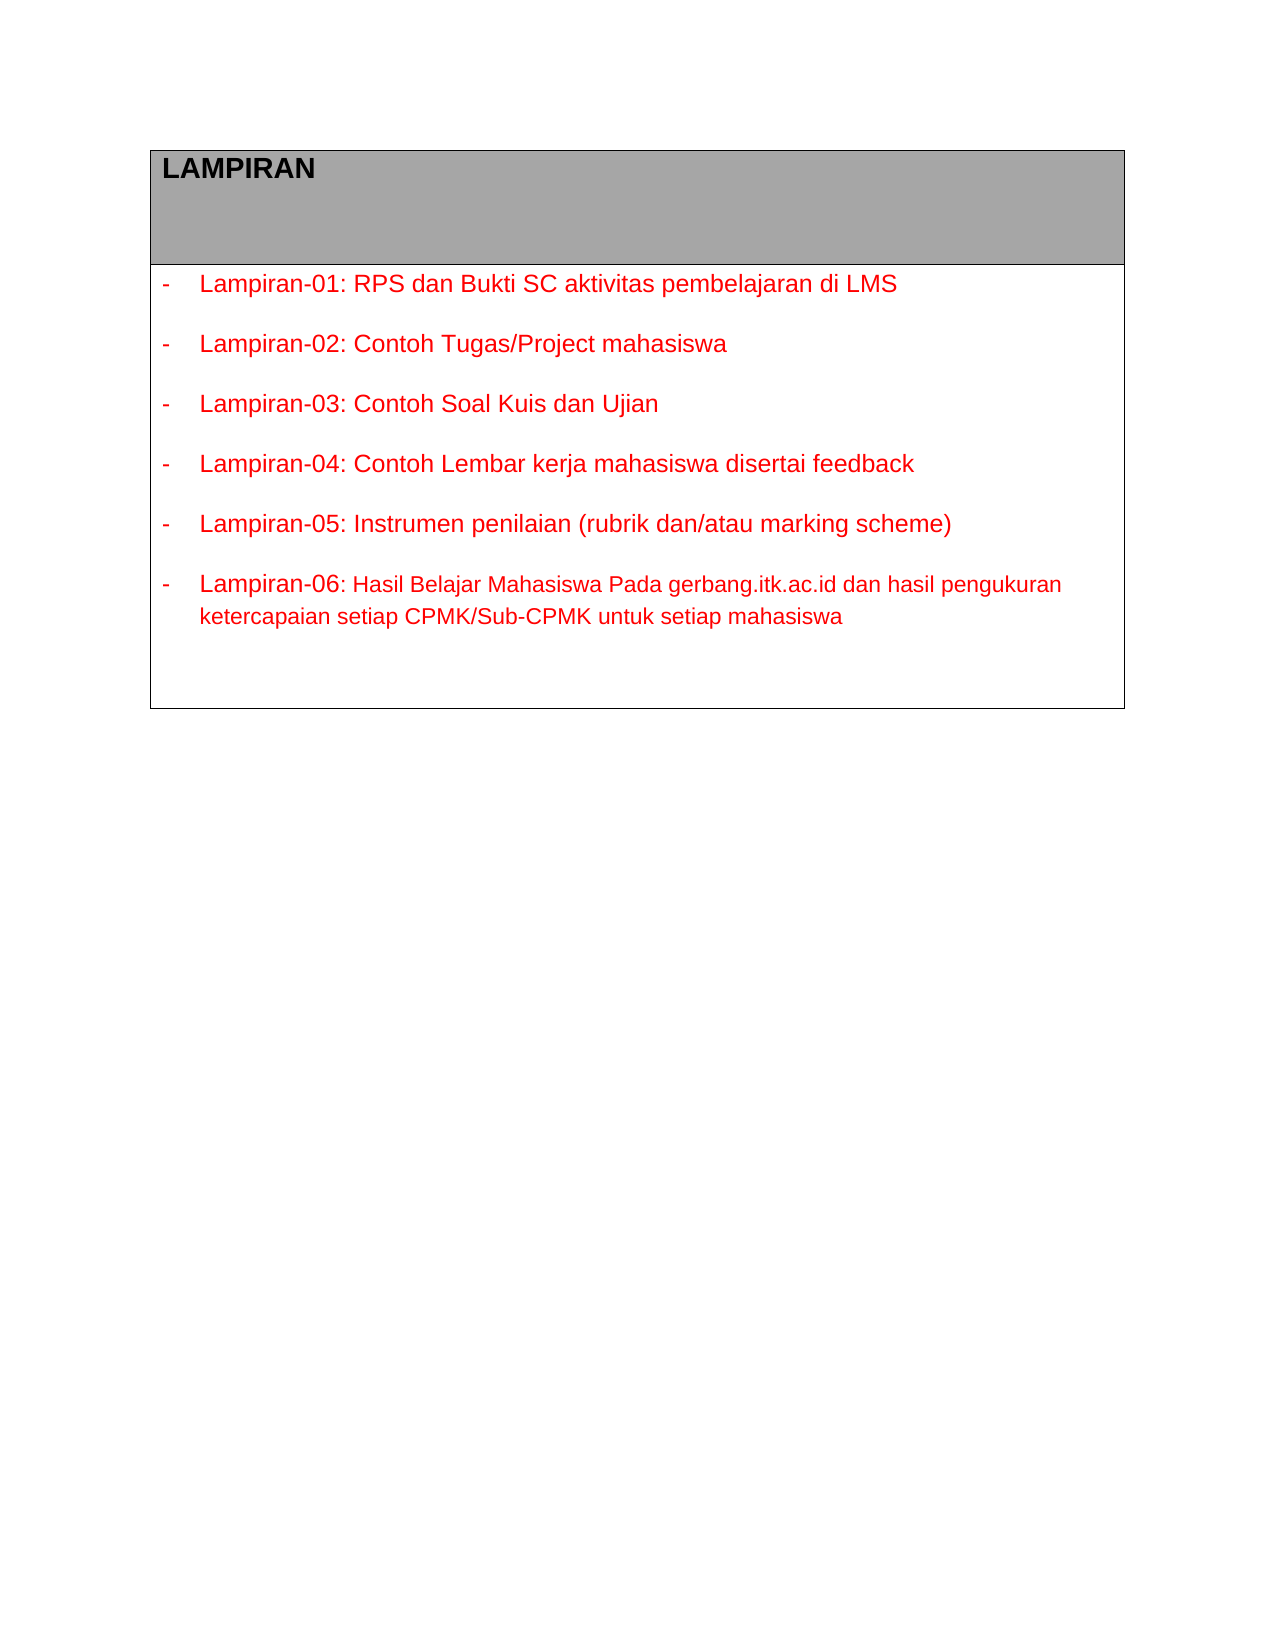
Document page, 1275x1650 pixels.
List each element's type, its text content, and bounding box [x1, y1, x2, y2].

table_cell LAMPIRAN [151, 151, 1124, 264]
table_cell Lampiran-01: RPS dan Bukti SC aktivitas pembelajaran di LMS Lampiran-02: Contoh Tugas/Project mahasiswa Lampiran-03: Contoh Soal Kuis dan Ujian Lampiran-04: Contoh Lembar kerja mahasiswa disertai feedback Lampiran-05: Instrumen penilaian (rubrik dan/atau marking scheme) Lampiran-06: Hasil Belajar Mahasiswa Pada gerbang.itk.ac.id dan hasil pengukuran ketercapaian setiap CPMK/Sub-CPMK untuk setiap mahasiswa [151, 265, 1124, 708]
